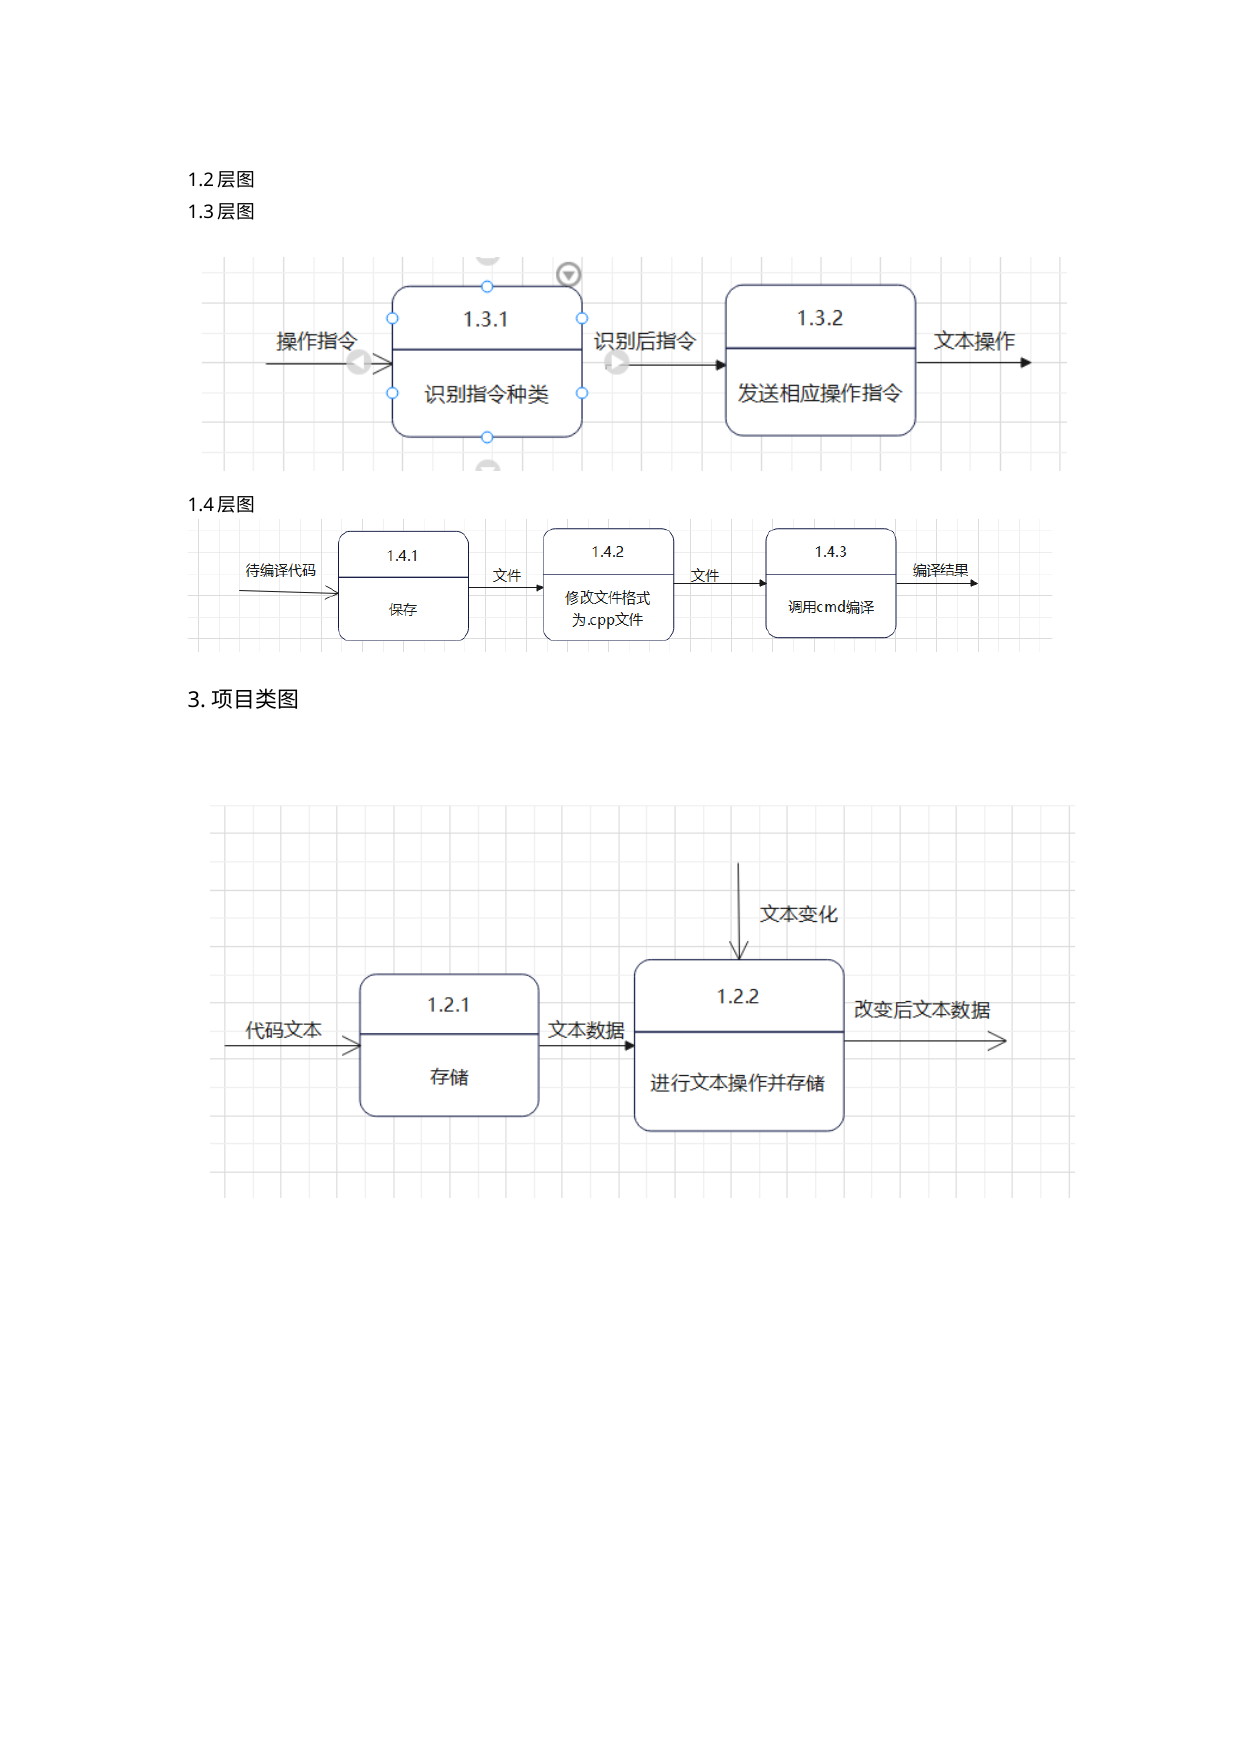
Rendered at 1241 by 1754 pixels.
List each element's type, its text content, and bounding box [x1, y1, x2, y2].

text 3. 项目类图 [187, 652, 1053, 714]
picture [210, 805, 1076, 1198]
picture [187, 519, 1053, 652]
text 1.3层图 [187, 194, 1053, 227]
picture [201, 257, 1067, 471]
text 1.2层图 [187, 162, 1053, 194]
